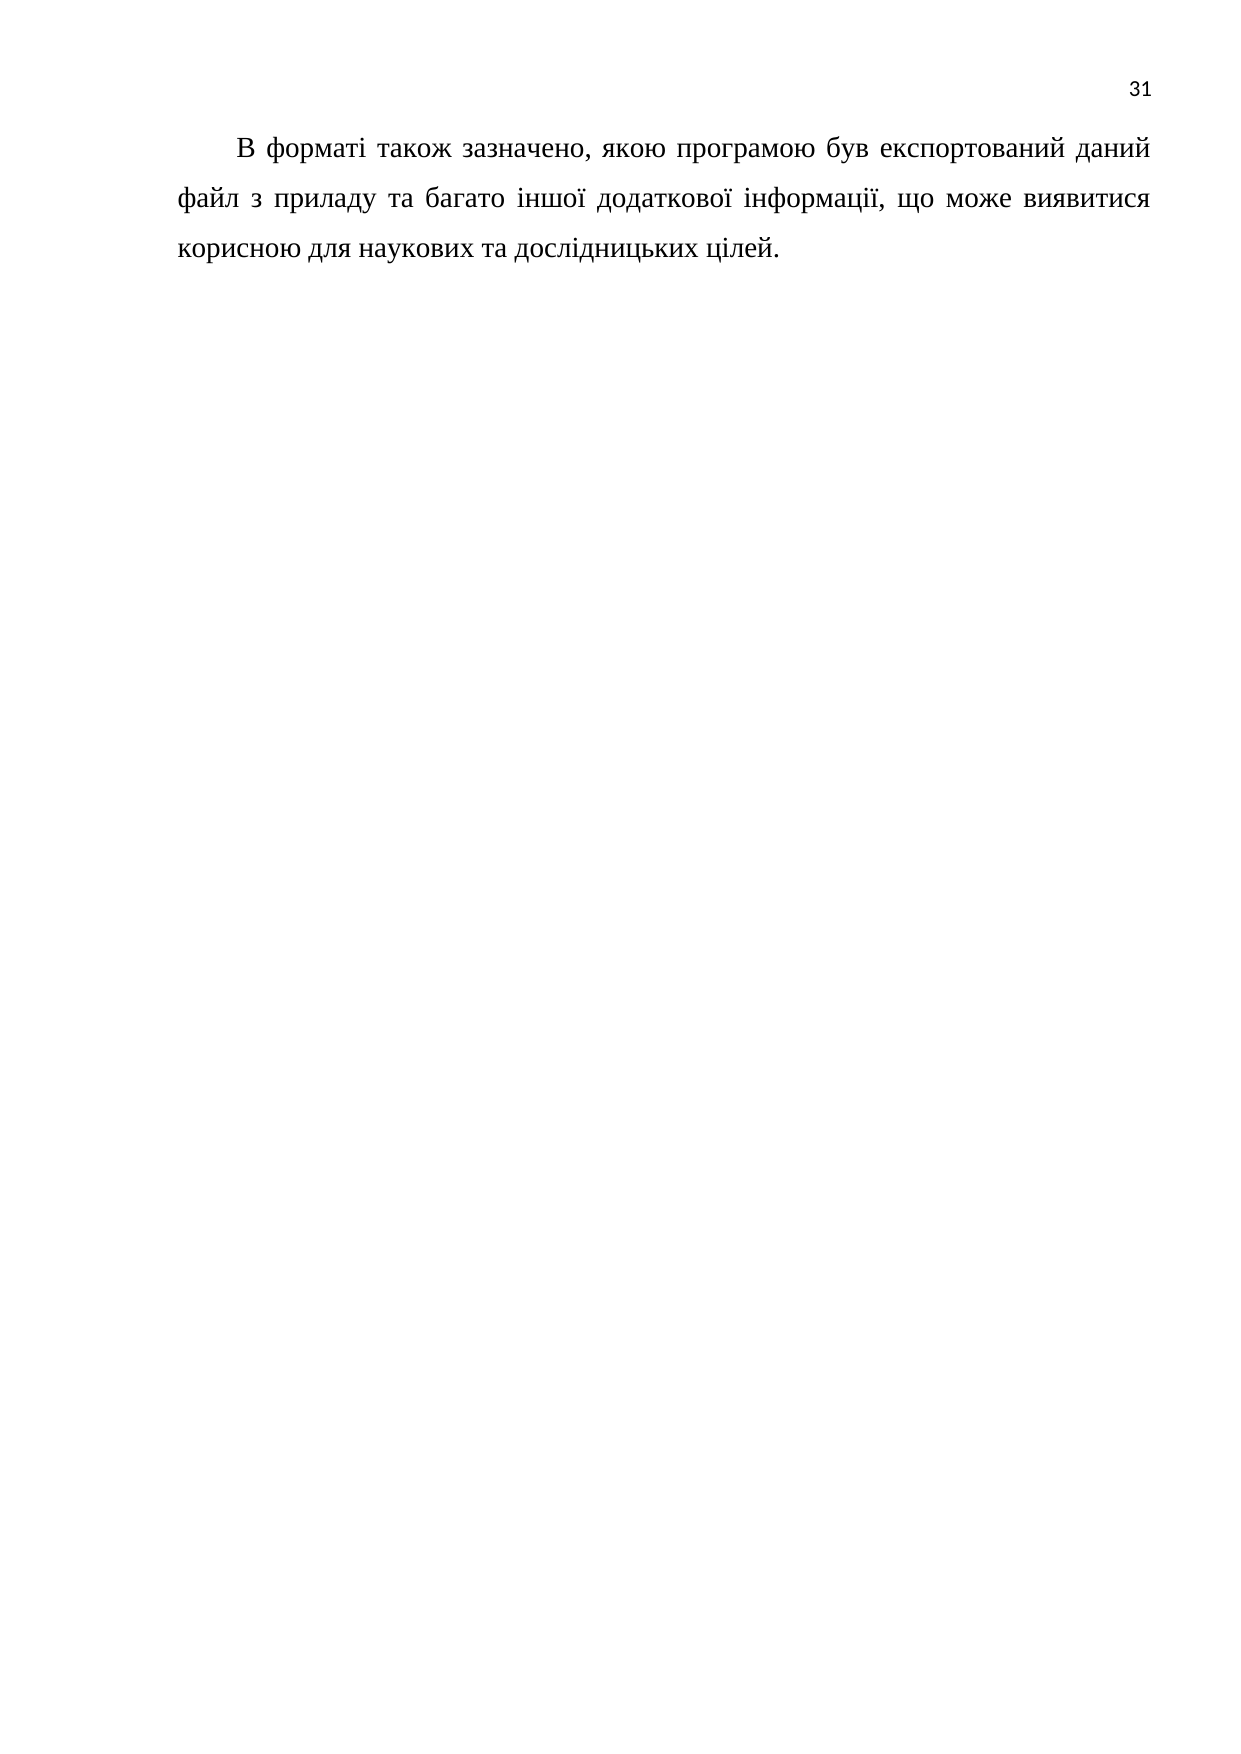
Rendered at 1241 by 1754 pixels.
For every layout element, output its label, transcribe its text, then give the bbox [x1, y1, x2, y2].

text В форматі також зазначено, якою програмою був експортований даний файл з приладу та багато іншої додаткової інформації, що може виявитися корисною для наукових та дослідницьких цілей. [177, 130, 1152, 264]
